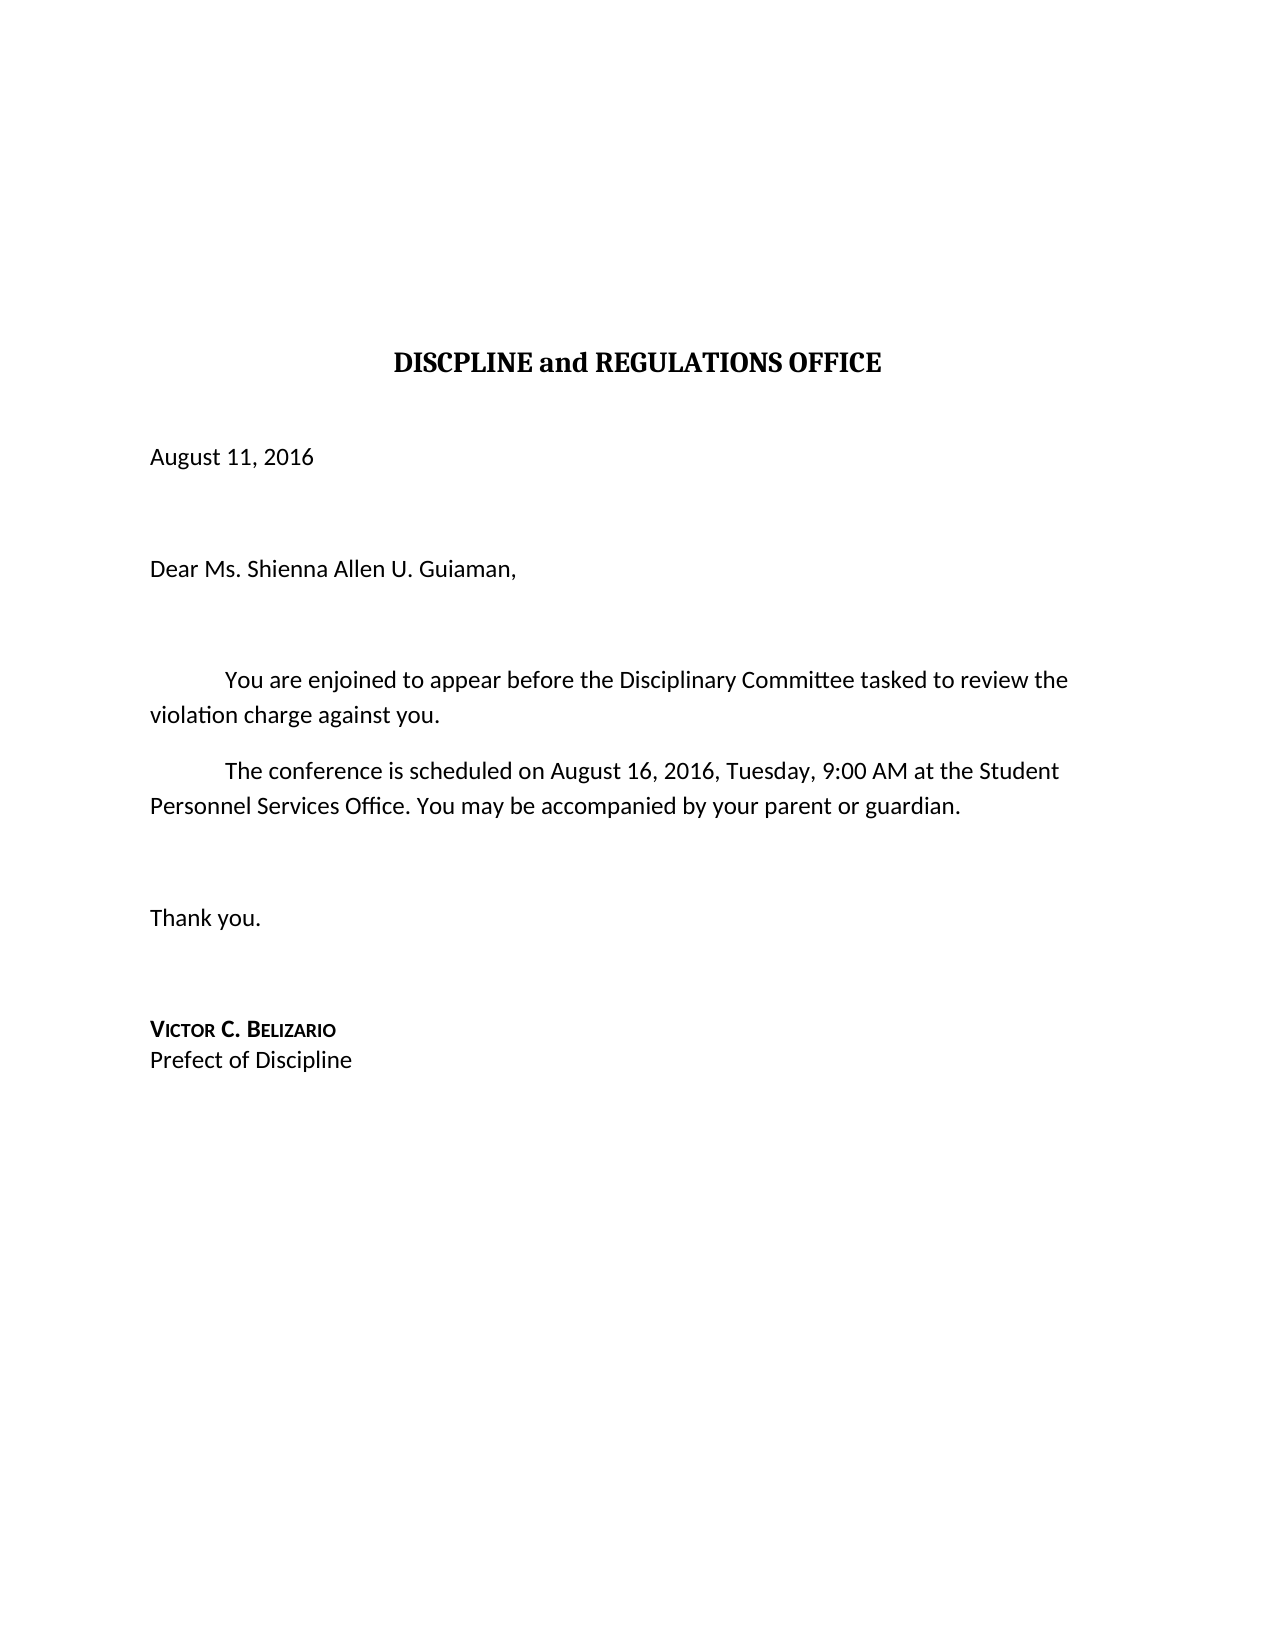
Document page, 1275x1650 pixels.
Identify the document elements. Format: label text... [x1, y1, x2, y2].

text You are enjoined to appear before the Disciplinary Committee tasked to review the violation charge against you. [150, 664, 1125, 730]
text The conference is scheduled on August 16, 2016, Tuesday, 9:00 AM at the Student Personnel Services Office. You may be accompanied by your parent or guardian. [150, 755, 1125, 821]
text August 11, 2016 [150, 441, 1125, 472]
subtitle DISCPLINE and REGULATIONS OFFICE [150, 347, 1125, 380]
text Victor C. Belizario [150, 1013, 1125, 1044]
text Thank you. [150, 902, 1125, 932]
text Dear Ms. Shienna Allen U. Guiaman, [150, 553, 1125, 583]
text Prefect of Discipline [150, 1044, 1125, 1074]
